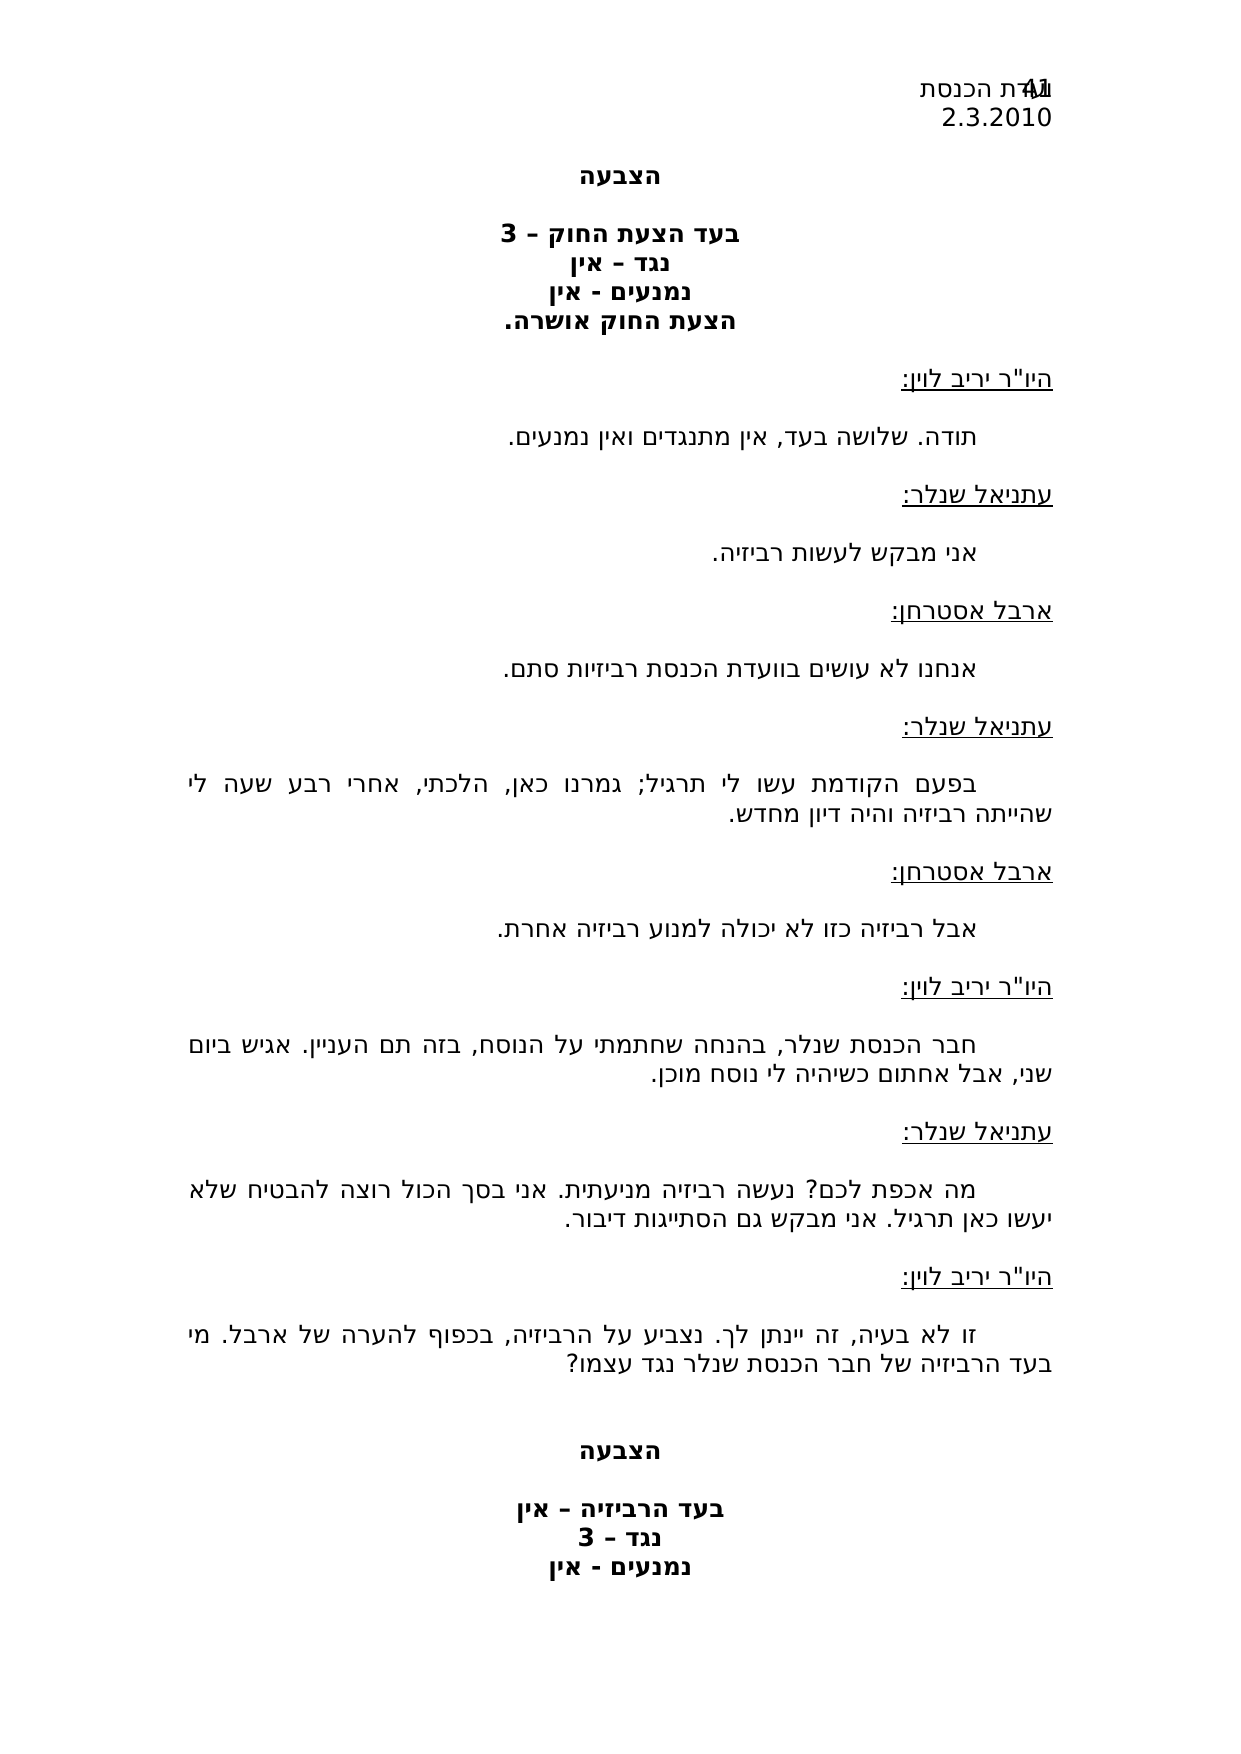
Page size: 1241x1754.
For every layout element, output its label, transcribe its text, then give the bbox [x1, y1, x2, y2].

text היו"ר יריב לוין: [187, 1262, 1053, 1292]
text אנחנו לא עושים בוועדת הכנסת רביזיות סתם. [187, 654, 1053, 683]
text אני מבקש לעשות רביזיה. [187, 538, 1053, 567]
text תודה. שלושה בעד, אין מתנגדים ואין נמנעים. [187, 422, 1053, 451]
text בפעם הקודמת עשו לי תרגיל; גמרנו כאן, הלכתי, אחרי רבע שעה לי שהייתה רביזיה והיה דיון מחדש. [187, 769, 1053, 828]
text אבל רביזיה כזו לא יכולה למנוע רביזיה אחרת. [187, 914, 1053, 944]
text עתניאל שנלר: [187, 1117, 1053, 1147]
text נגד – 3 [187, 1523, 1053, 1552]
text הצבעה [187, 161, 1053, 190]
text עתניאל שנלר: [187, 712, 1053, 741]
text ארבל אסטרחן: [187, 857, 1053, 886]
text זו לא בעיה, זה יינתן לך. נצביע על הרביזיה, בכפוף להערה של ארבל. מי בעד הרביזיה של חבר הכנסת שנלר נגד עצמו? [187, 1320, 1053, 1379]
text הצבעה [187, 1436, 1053, 1465]
text מה אכפת לכם? נעשה רביזיה מניעתית. אני בסך הכול רוצה להבטיח שלא יעשו כאן תרגיל. אני מבקש גם הסתייגות דיבור. [187, 1175, 1053, 1234]
text היו"ר יריב לוין: [187, 972, 1053, 1002]
text חבר הכנסת שנלר, בהנחה שחתמתי על הנוסח, בזה תם העניין. אגיש ביום שני, אבל אחתום כשיהיה לי נוסח מוכן. [187, 1030, 1053, 1089]
text נגד – אין [187, 248, 1053, 277]
text היו"ר יריב לוין: [187, 364, 1053, 393]
text בעד הצעת החוק – 3 [187, 219, 1053, 248]
text נמנעים - אין [187, 277, 1053, 306]
text בעד הרביזיה – אין [187, 1494, 1053, 1523]
text עתניאל שנלר: [187, 480, 1053, 509]
text נמנעים - אין [187, 1552, 1053, 1582]
text הצעת החוק אושרה. [187, 306, 1053, 335]
text ארבל אסטרחן: [187, 596, 1053, 625]
